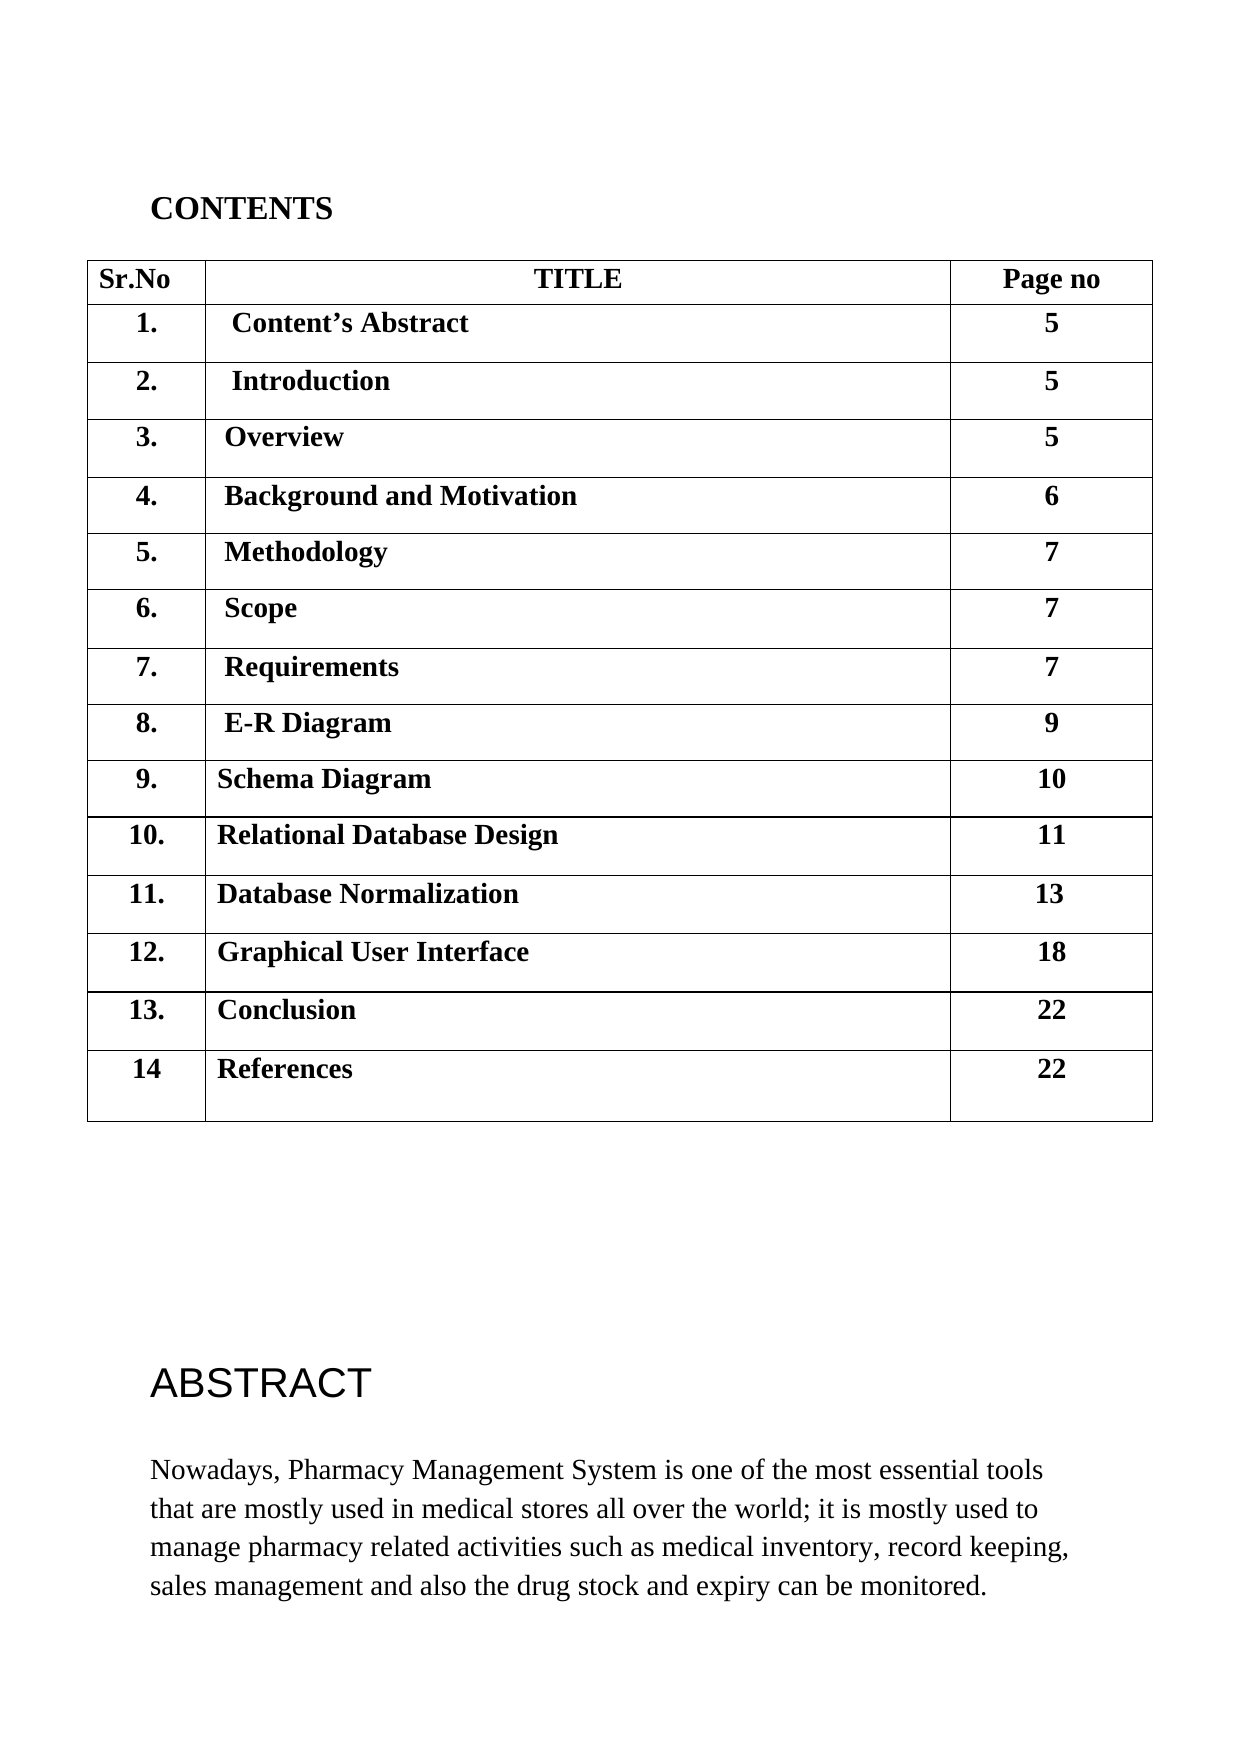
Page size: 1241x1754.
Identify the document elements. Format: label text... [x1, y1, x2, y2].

table_cell 1. [88, 305, 205, 362]
table_cell 9 [951, 705, 1152, 760]
table_cell Methodology [206, 534, 950, 589]
table_cell 5 [951, 305, 1152, 362]
table_cell Database Normalization [206, 876, 950, 933]
table_cell 5. [88, 534, 205, 589]
subtitle ABSTRACT [150, 1358, 1090, 1406]
table_cell Requirements [206, 649, 950, 704]
table_cell 4. [88, 478, 205, 533]
table_cell E-R Diagram [206, 705, 950, 760]
table_cell 13. [88, 993, 205, 1050]
table_cell 5 [951, 363, 1152, 418]
table_cell 9. [88, 761, 205, 816]
table_cell 10. [88, 818, 205, 875]
table_cell 11. [88, 876, 205, 933]
table_cell 5 [951, 420, 1152, 477]
table_cell 22 [951, 1051, 1152, 1121]
table_cell 6 [951, 478, 1152, 533]
table_cell 3. [88, 420, 205, 477]
table_header Sr.No [88, 261, 205, 304]
table_cell 7 [951, 649, 1152, 704]
table_cell 22 [951, 993, 1152, 1050]
table_header Page no [951, 261, 1152, 304]
table_cell 7. [88, 649, 205, 704]
table_cell 12. [88, 934, 205, 991]
table_cell Background and Motivation [206, 478, 950, 533]
text Nowadays, Pharmacy Management System is one of the most essential tools that are mostly used in medical stores all over the world; it is mostly used to manage pharmacy related activities such as medical inventory, record keeping, sales management and also the drug stock and expiry can be monitored. [150, 1452, 1090, 1601]
table_cell 8. [88, 705, 205, 760]
table_cell 14 [88, 1051, 205, 1121]
table_cell 7 [951, 590, 1152, 648]
table_cell References [206, 1051, 950, 1121]
table_cell 18 [951, 934, 1152, 991]
table_cell Overview [206, 420, 950, 477]
table_cell Relational Database Design [206, 818, 950, 875]
table_cell Scope [206, 590, 950, 648]
table_cell Conclusion [206, 993, 950, 1050]
table_cell 2. [88, 363, 205, 418]
table_cell 13 [951, 876, 1152, 933]
table_cell 10 [951, 761, 1152, 816]
table_cell 6. [88, 590, 205, 648]
table_cell Graphical User Interface [206, 934, 950, 991]
table_cell Schema Diagram [206, 761, 950, 816]
table_cell Content’s Abstract [206, 305, 950, 362]
table_cell Introduction [206, 363, 950, 418]
table_cell 7 [951, 534, 1152, 589]
table_cell 11 [951, 818, 1152, 875]
table_header TITLE [206, 261, 950, 304]
text CONTENTS [150, 188, 1090, 227]
